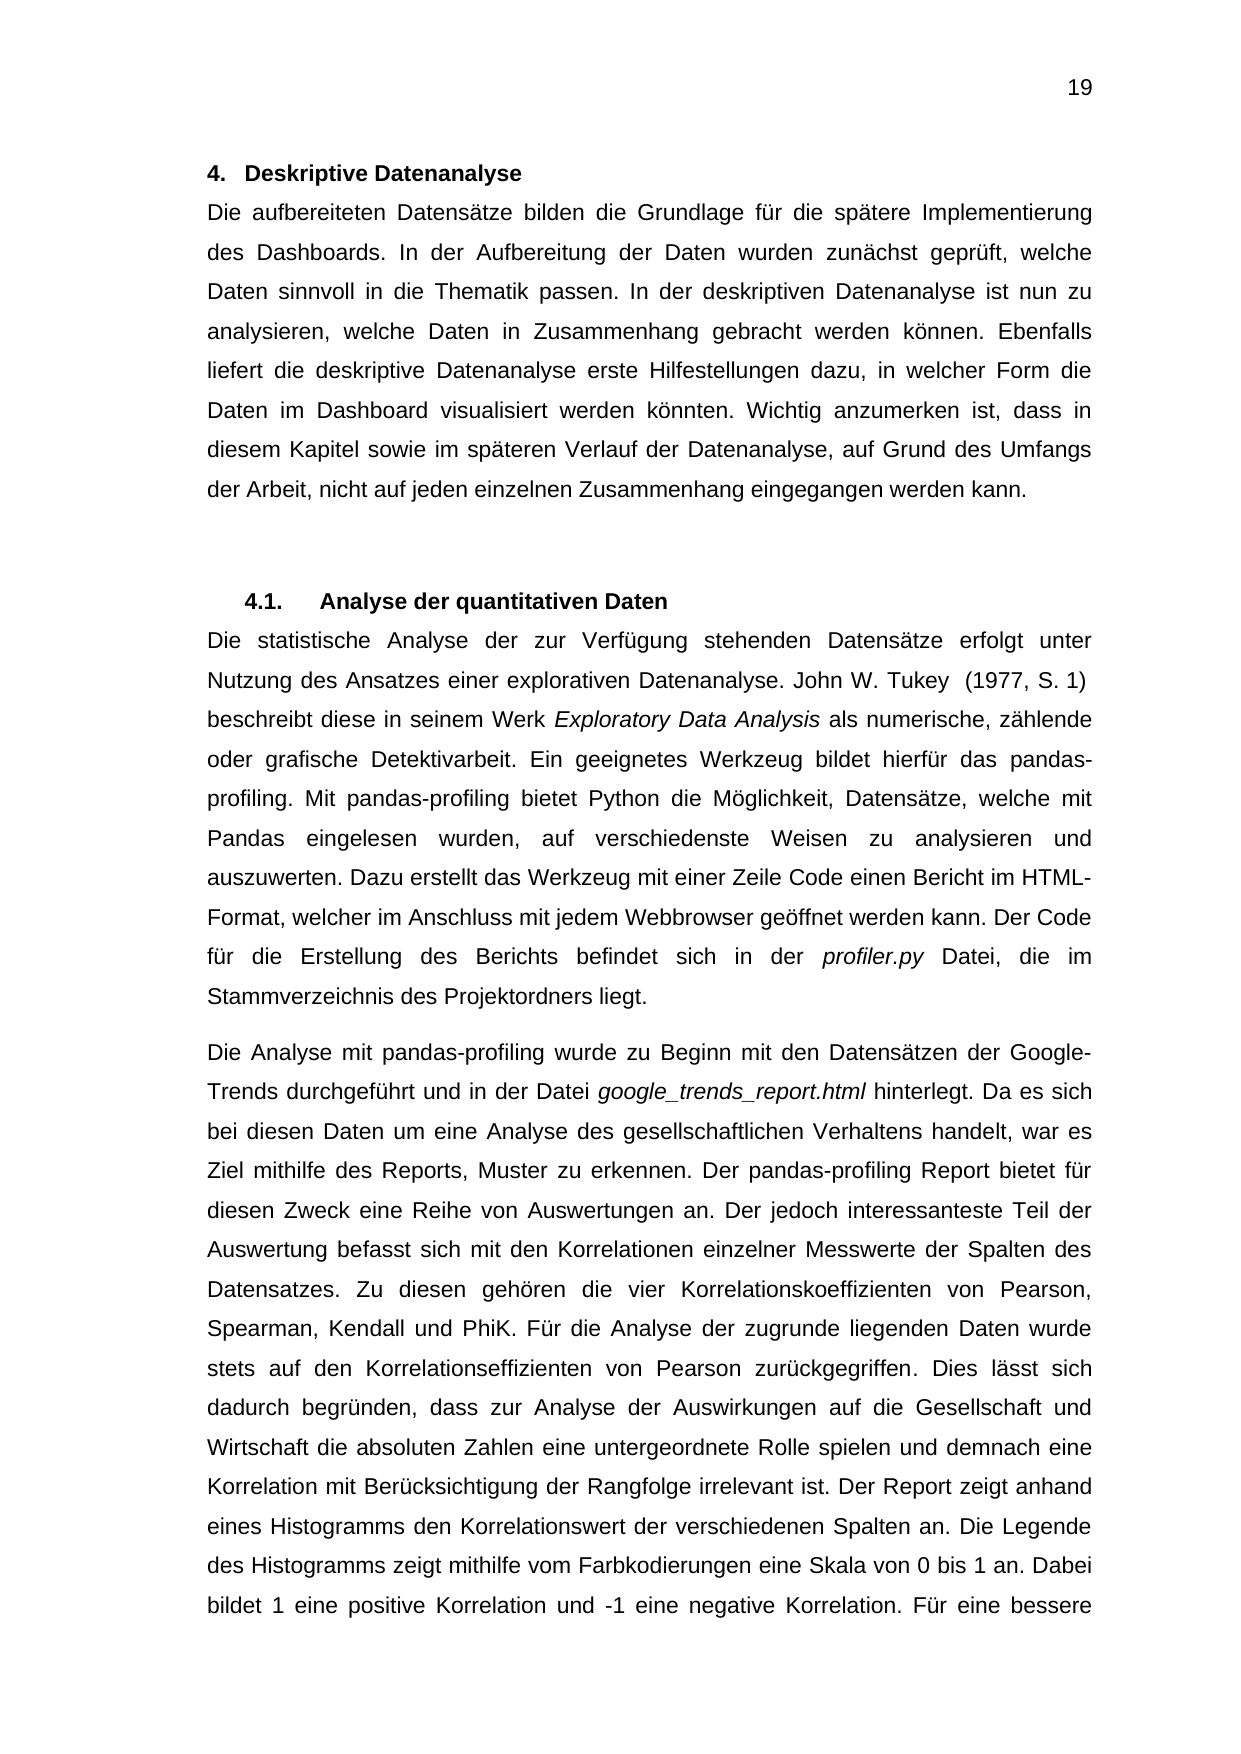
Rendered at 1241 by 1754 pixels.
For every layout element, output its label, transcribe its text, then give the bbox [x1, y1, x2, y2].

subtitle Analyse der quantitativen Daten [244, 588, 1092, 614]
subtitle Deskriptive Datenanalyse [207, 160, 1092, 186]
text Die aufbereiteten Datensätze bilden die Grundlage für die spätere Implementierung des Dashboards. In der Aufbereitung der Daten wurden zunächst geprüft, welche Daten sinnvoll in die Thematik passen. In der deskriptiven Datenanalyse ist nun zu analysieren, welche Daten in Zusammenhang gebracht werden können. Ebenfalls liefert die deskriptive Datenanalyse erste Hilfestellungen dazu, in welcher Form die Daten im Dashboard visualisiert werden könnten. Wichtig anzumerken ist, dass in diesem Kapitel sowie im späteren Verlauf der Datenanalyse, auf Grund des Umfangs der Arbeit, nicht auf jeden einzelnen Zusammenhang eingegangen werden kann. [207, 199, 1092, 502]
text Die statistische Analyse der zur Verfügung stehenden Datensätze erfolgt unter Nutzung des Ansatzes einer explorativen Datenanalyse. John W. Tukey beschreibt diese in seinem Werk Exploratory Data Analysis als numerische, zählende oder grafische Detektivarbeit. Ein geeignetes Werkzeug bildet hierfür das pandas-profiling. Mit pandas-profiling bietet Python die Möglichkeit, Datensätze, welche mit Pandas eingelesen wurden, auf verschiedenste Weisen zu analysieren und auszuwerten. Dazu erstellt das Werkzeug mit einer Zeile Code einen Bericht im HTML-Format, welcher im Anschluss mit jedem Webbrowser geöffnet werden kann. Der Code für die Erstellung des Berichts befindet sich in der profiler.py Datei, die im Stammverzeichnis des Projektordners liegt. [207, 627, 1092, 1009]
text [207, 1039, 1092, 1618]
